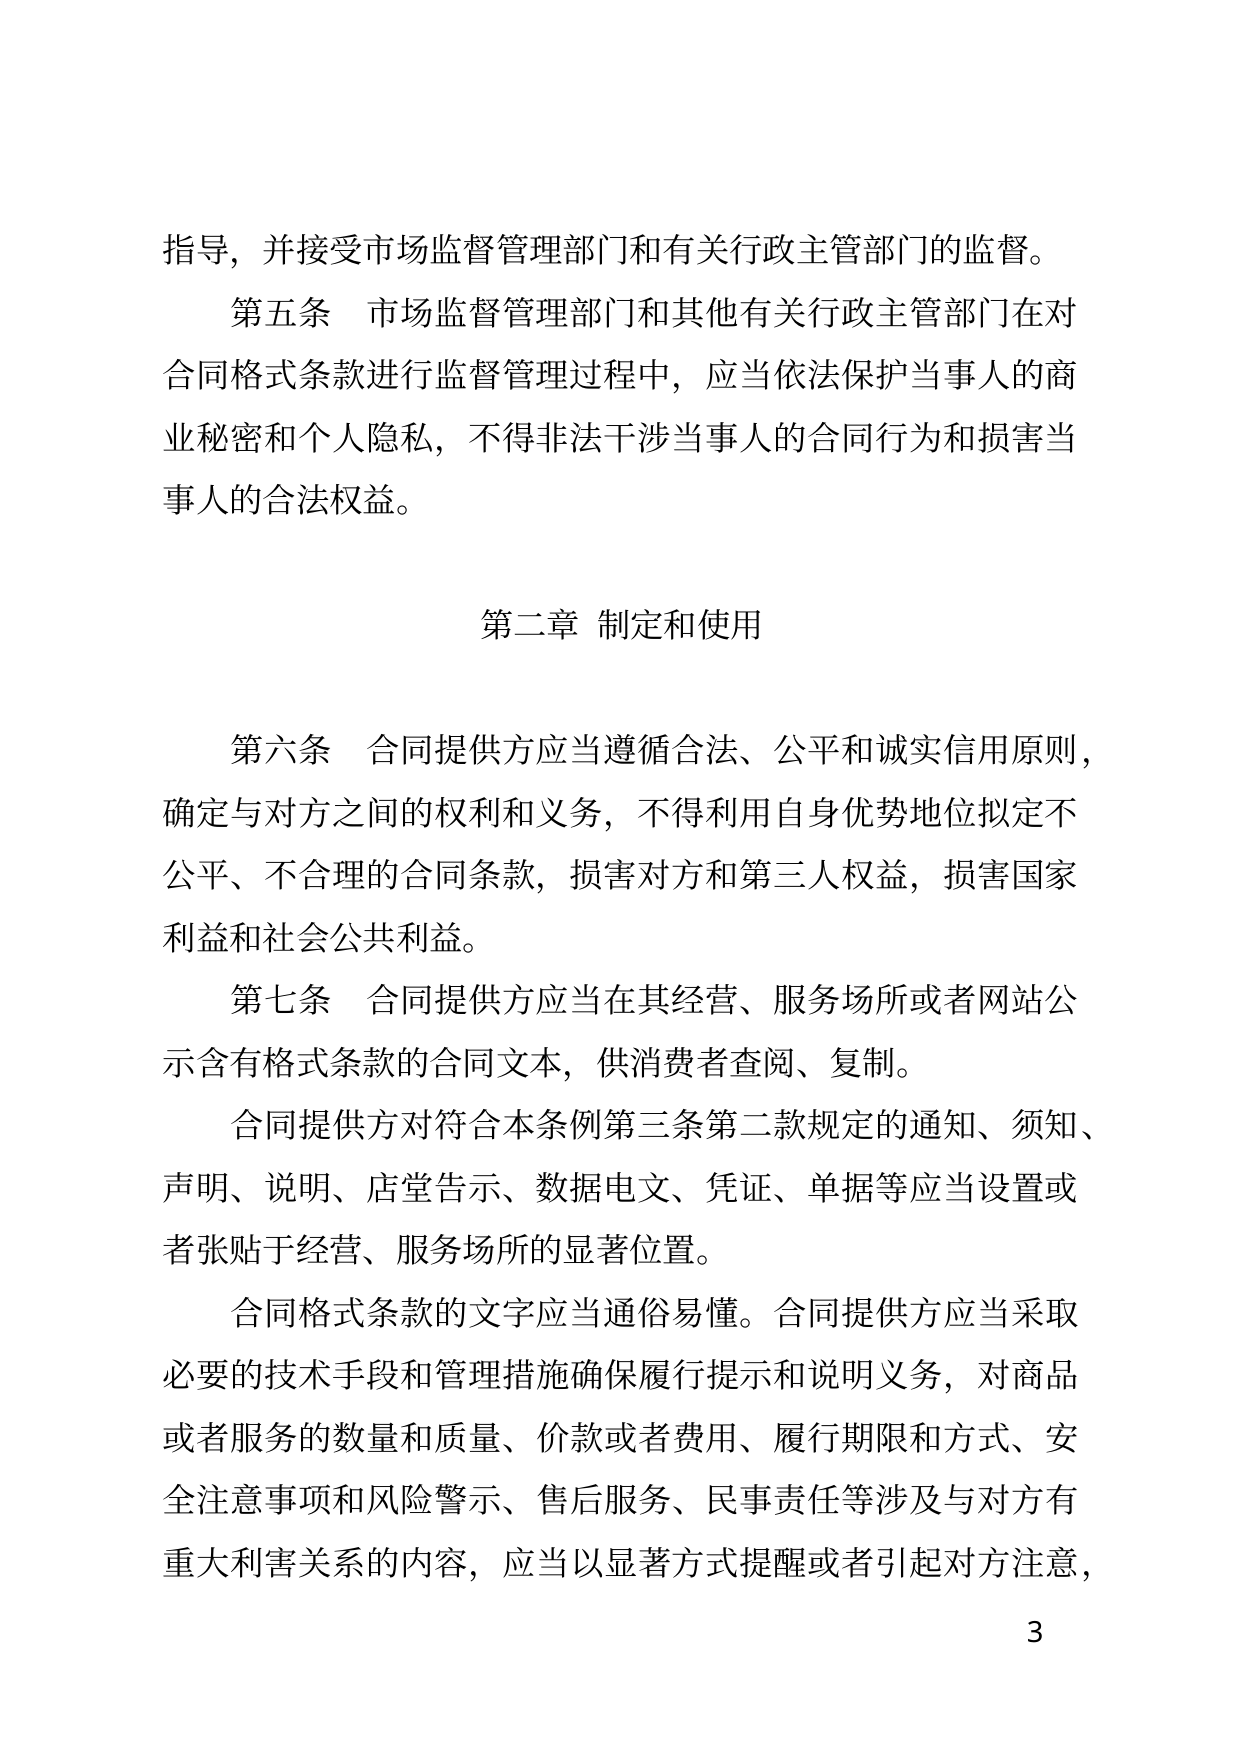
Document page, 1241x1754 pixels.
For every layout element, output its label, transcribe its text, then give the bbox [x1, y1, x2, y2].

text 合同提供方对符合本条例第三条第二款规定的通知、须知、声明、说明、店堂告示、数据电文、凭证、单据等应当设置或者张贴于经营、服务场所的显著位置。 [162, 1088, 1081, 1275]
text 第五条 市场监督管理部门和其他有关行政主管部门在对合同格式条款进行监督管理过程中，应当依法保护当事人的商业秘密和个人隐私，不得非法干涉当事人的合同行为和损害当事人的合法权益。 [162, 275, 1081, 525]
text 第七条 合同提供方应当在其经营、服务场所或者网站公示含有格式条款的合同文本，供消费者查阅、复制。 [162, 963, 1081, 1088]
text 第六条 合同提供方应当遵循合法、公平和诚实信用原则，确定与对方之间的权利和义务，不得利用自身优势地位拟定不公平、不合理的合同条款，损害对方和第三人权益，损害国家利益和社会公共利益。 [162, 713, 1081, 963]
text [162, 213, 1081, 275]
text 第二章 制定和使用 [162, 588, 1081, 650]
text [162, 1275, 1081, 1588]
